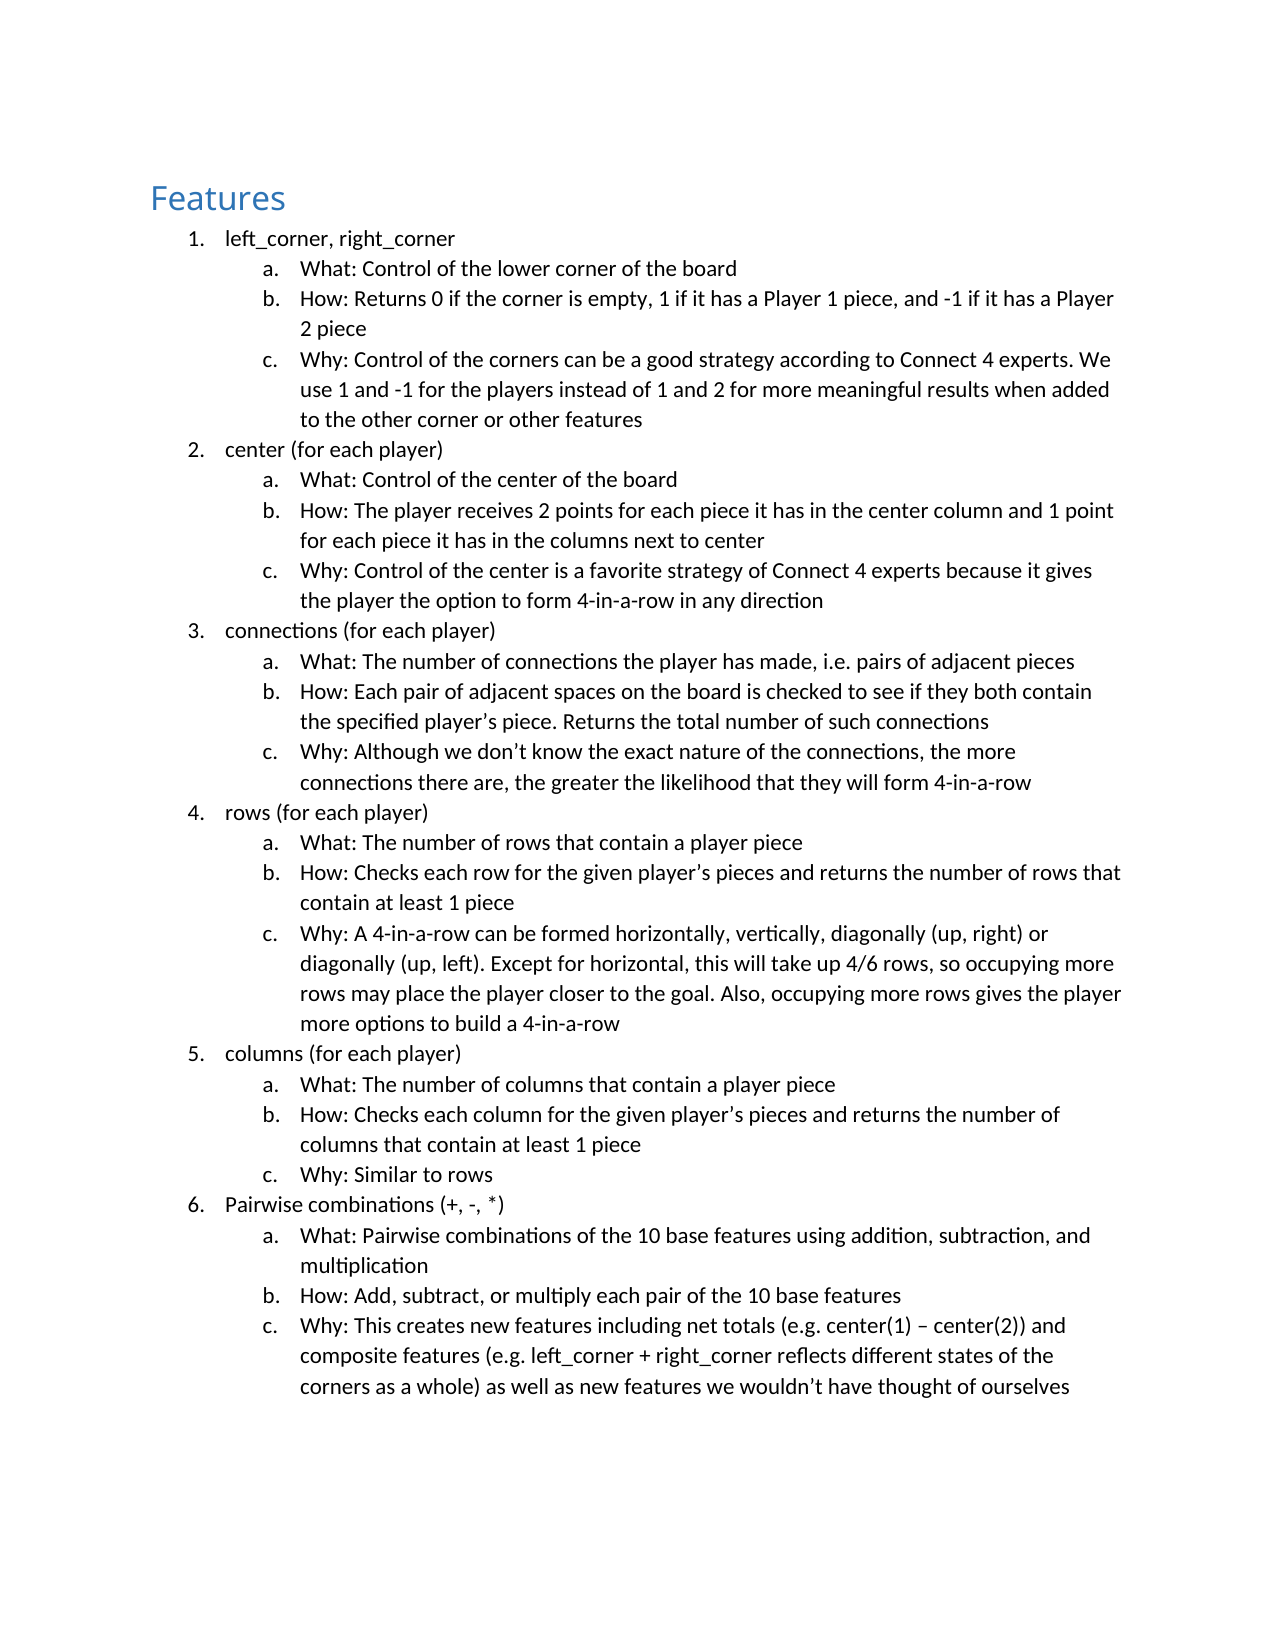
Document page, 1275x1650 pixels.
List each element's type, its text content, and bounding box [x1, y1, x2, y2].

list How: Add, subtract, or multiply each pair of the 10 base features [262, 1281, 1125, 1309]
list Why: Control of the corners can be a good strategy according to Connect 4 experts. We use 1 and -1 for the players instead of 1 and 2 for more meaningful results when added to the other corner or other features [262, 345, 1125, 433]
list What: Control of the center of the board [262, 466, 1125, 494]
list Pairwise combinations (+, -, *) [187, 1191, 1125, 1219]
list What: The number of connections the player has made, i.e. pairs of adjacent pieces [262, 647, 1125, 675]
list columns (for each player) [187, 1039, 1125, 1068]
list What: Control of the lower corner of the board [262, 254, 1125, 282]
list What: The number of columns that contain a player piece [262, 1070, 1125, 1098]
list How: Returns 0 if the corner is empty, 1 if it has a Player 1 piece, and -1 if it has a Player 2 piece [262, 284, 1125, 343]
list What: The number of rows that contain a player piece [262, 828, 1125, 856]
list How: The player receives 2 points for each piece it has in the center column and 1 point for each piece it has in the columns next to center [262, 496, 1125, 554]
list rows (for each player) [187, 798, 1125, 826]
list What: Pairwise combinations of the 10 base features using addition, subtraction, and multiplication [262, 1221, 1125, 1279]
list How: Each pair of adjacent spaces on the board is checked to see if they both contain the specified player’s piece. Returns the total number of such connections [262, 677, 1125, 735]
list center (for each player) [187, 435, 1125, 463]
list left_corner, right_corner [187, 224, 1125, 252]
list Why: A 4-in-a-row can be formed horizontally, vertically, diagonally (up, right) or diagonally (up, left). Except for horizontal, this will take up 4/6 rows, so occupying more rows may place the player closer to the goal. Also, occupying more rows gives the player more options to build a 4-in-a-row [262, 919, 1125, 1037]
list Why: Although we don’t know the exact nature of the connections, the more connections there are, the greater the likelihood that they will form 4-in-a-row [262, 737, 1125, 796]
list Why: Similar to rows [262, 1160, 1125, 1188]
list connections (for each player) [187, 617, 1125, 645]
list Why: Control of the center is a favorite strategy of Connect 4 experts because it gives the player the option to form 4-in-a-row in any direction [262, 556, 1125, 614]
subtitle Features [150, 175, 1125, 220]
list How: Checks each row for the given player’s pieces and returns the number of rows that contain at least 1 piece [262, 858, 1125, 917]
list Why: This creates new features including net totals (e.g. center(1) – center(2)) and composite features (e.g. left_corner + right_corner reflects different states of the corners as a whole) as well as new features we wouldn’t have thought of ourselves [262, 1311, 1125, 1400]
list How: Checks each column for the given player’s pieces and returns the number of columns that contain at least 1 piece [262, 1100, 1125, 1158]
